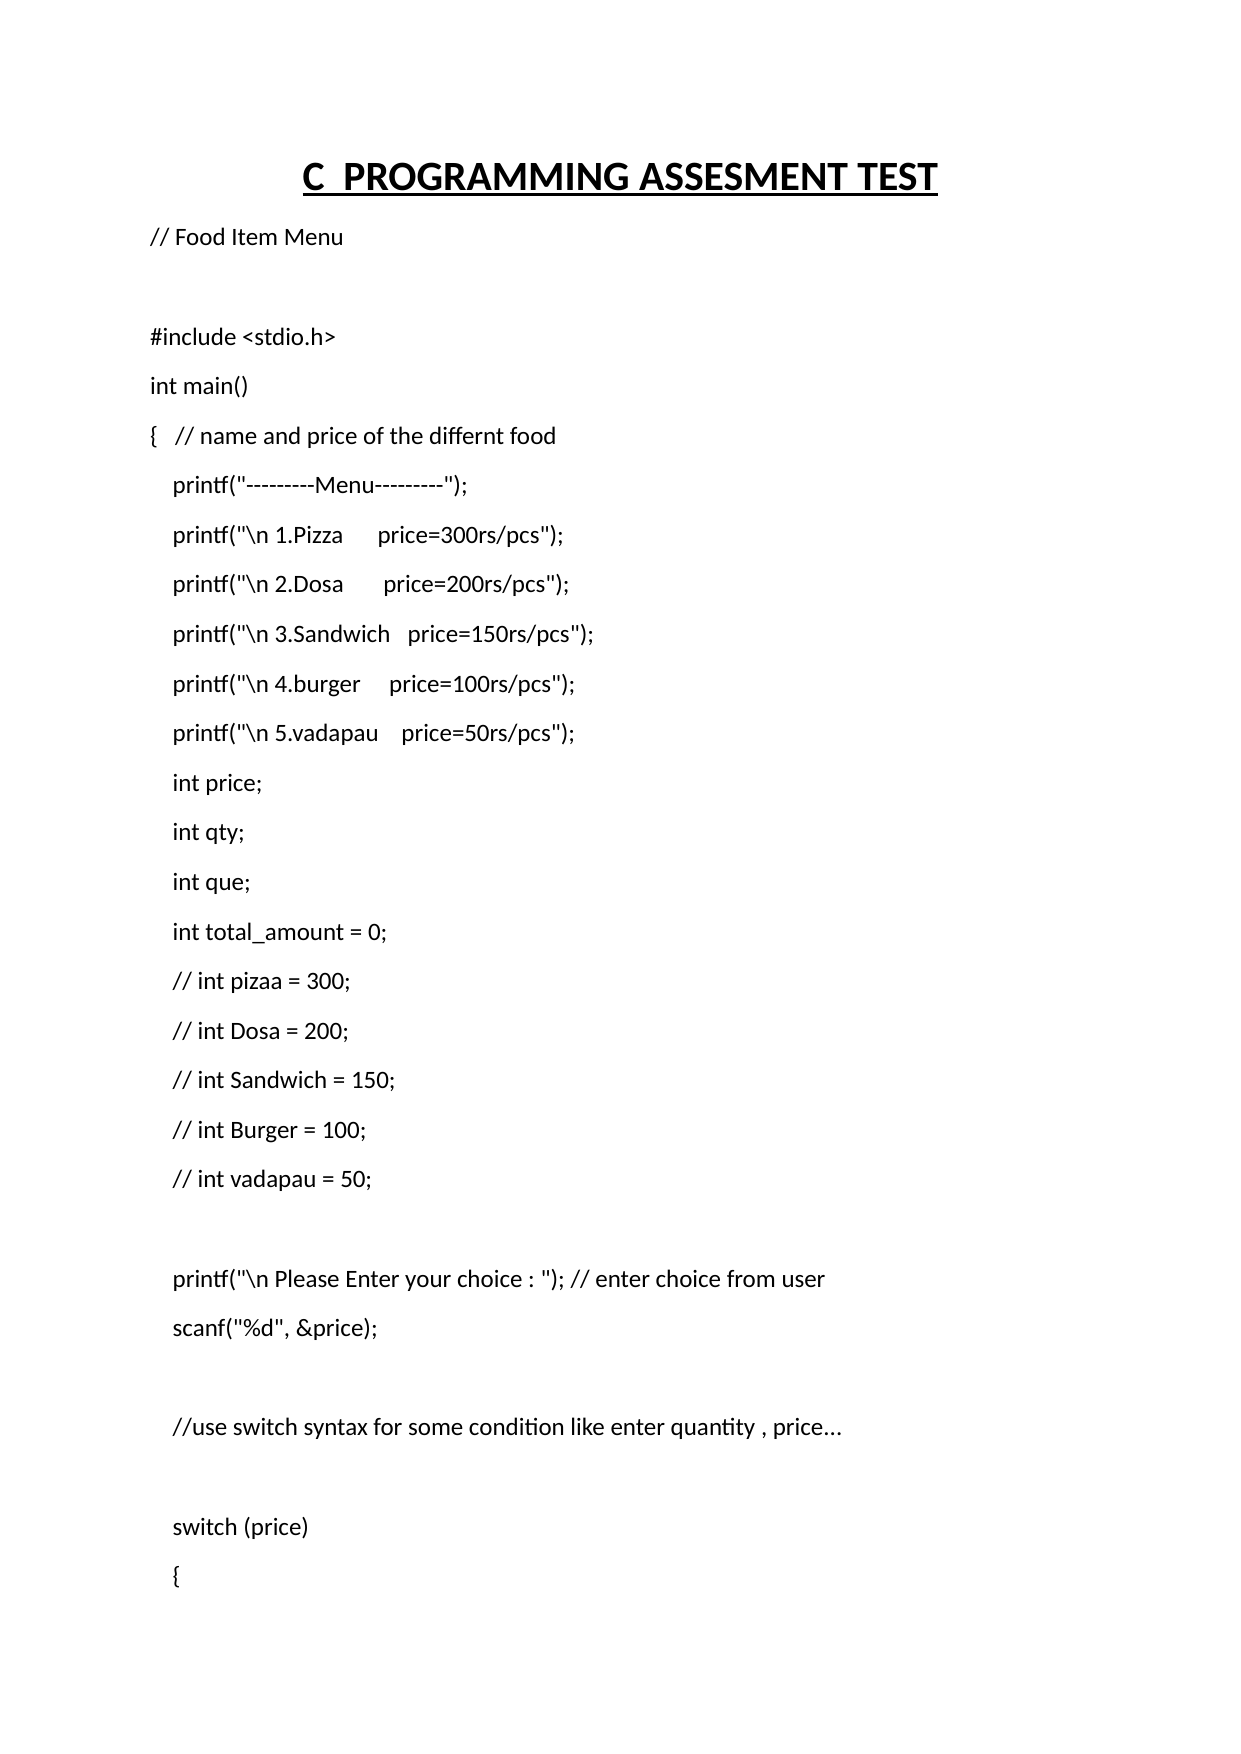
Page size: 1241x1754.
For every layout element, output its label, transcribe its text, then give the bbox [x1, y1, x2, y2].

text int que; [150, 866, 1090, 897]
text printf("---------Menu---------"); [150, 469, 1090, 500]
text printf("\n 3.Sandwich price=150rs/pcs"); [150, 618, 1090, 649]
text // int Dosa = 200; [150, 1015, 1090, 1045]
text // Food Item Menu [150, 222, 1090, 252]
text printf("\n 5.vadapau price=50rs/pcs"); [150, 717, 1090, 748]
text //use switch syntax for some condition like enter quantity , price... [150, 1412, 1090, 1442]
text // int vadapau = 50; [150, 1164, 1090, 1194]
text scanf("%d", &price); [150, 1312, 1090, 1343]
text #include <stdio.h> [150, 321, 1090, 351]
text // int pizaa = 300; [150, 965, 1090, 996]
text printf("\n Please Enter your choice : "); // enter choice from user [150, 1263, 1090, 1293]
text switch (price) [150, 1511, 1090, 1541]
text // int Burger = 100; [150, 1114, 1090, 1144]
text int total_amount = 0; [150, 916, 1090, 946]
text int price; [150, 767, 1090, 797]
text int qty; [150, 817, 1090, 847]
text { [150, 1560, 1090, 1591]
text printf("\n 2.Dosa price=200rs/pcs"); [150, 569, 1090, 599]
text printf("\n 4.burger price=100rs/pcs"); [150, 668, 1090, 698]
text printf("\n 1.Pizza price=300rs/pcs"); [150, 519, 1090, 549]
text C PROGRAMMING ASSESMENT TEST [150, 150, 1090, 201]
text { // name and price of the differnt food [150, 420, 1090, 450]
text // int Sandwich = 150; [150, 1064, 1090, 1095]
text int main() [150, 370, 1090, 401]
